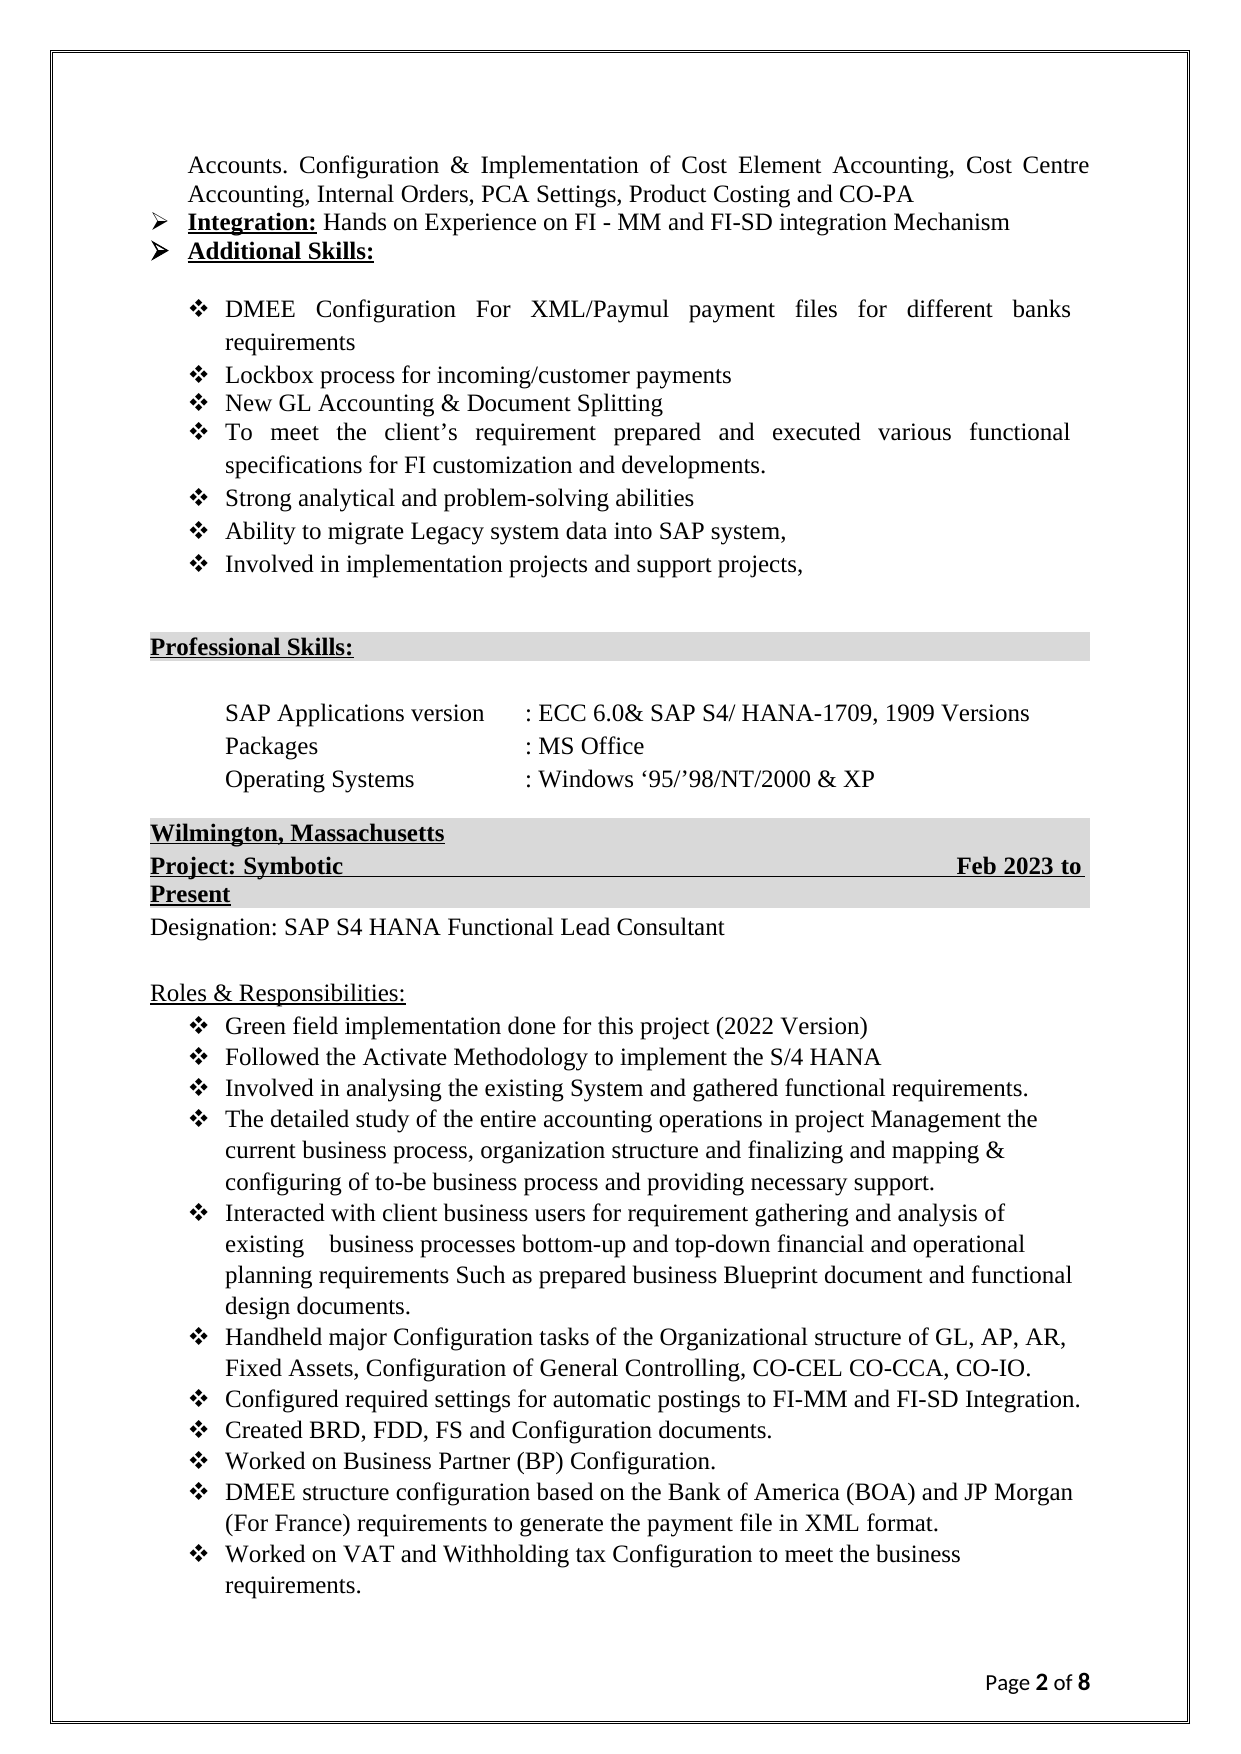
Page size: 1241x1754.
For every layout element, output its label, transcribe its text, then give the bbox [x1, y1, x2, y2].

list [150, 150, 1090, 207]
list Operating Systems : Windows ‘95/’98/NT/2000 & XP [225, 764, 1071, 793]
list DMEE Configuration For XML/Paymul payment files for different banks requirements [187, 294, 1071, 356]
list Designation: SAP S4 HANA Functional Lead Consultant [150, 912, 1071, 941]
list Configured required settings for automatic postings to FI-MM and FI-SD Integration. [187, 1384, 1090, 1413]
text Wilmington, Massachusetts [150, 818, 1090, 847]
list Packages : MS Office [225, 731, 1071, 760]
list New GL Accounting & Document Splitting [187, 388, 1071, 417]
list Green field implementation done for this project (2022 Version) [187, 1011, 1090, 1040]
list SAP Applications version : ECC 6.0& SAP S4/ HANA-1709, 1909 Versions [225, 698, 1071, 727]
list Handheld major Configuration tasks of the Organizational structure of GL, AP, AR, Fixed Assets, Configuration of General Controlling, CO-CEL CO-CCA, CO-IO. [187, 1322, 1090, 1382]
list Involved in implementation projects and support projects, [187, 549, 1071, 578]
list Worked on Business Partner (BP) Configuration. [187, 1446, 1090, 1475]
text Professional Skills: [150, 632, 1090, 661]
list Ability to migrate Legacy system data into SAP system, [187, 516, 1071, 545]
list Interacted with client business users for requirement gathering and analysis of existing business processes bottom-up and top-down financial and operational planning requirements Such as prepared business Blueprint document and functional design documents. [187, 1198, 1090, 1319]
list Worked on VAT and Withholding tax Configuration to meet the business requirements. [187, 1539, 1090, 1599]
text Project: Symbotic Feb 2023 to Present [150, 851, 1090, 908]
list Strong analytical and problem-solving abilities [187, 483, 1071, 512]
list Followed the Activate Methodology to implement the S/4 HANA [187, 1042, 1090, 1071]
list DMEE structure configuration based on the Bank of America (BOA) and JP Morgan (For France) requirements to generate the payment file in XML format. [187, 1477, 1090, 1537]
list Created BRD, FDD, FS and Configuration documents. [187, 1415, 1090, 1444]
list Integration: Hands on Experience on FI - MM and FI-SD integration Mechanism [150, 207, 1090, 236]
list Roles & Responsibilities: [150, 978, 1071, 1007]
list Involved in analysing the existing System and gathered functional requirements. [187, 1073, 1090, 1102]
list The detailed study of the entire accounting operations in project Management the current business process, organization structure and finalizing and mapping & configuring of to-be business process and providing necessary support. [187, 1104, 1090, 1195]
list To meet the client’s requirement prepared and executed various functional specifications for FI customization and developments. [187, 417, 1071, 479]
list Additional Skills: [150, 236, 1090, 265]
list Lockbox process for incoming/customer payments [187, 360, 1071, 388]
